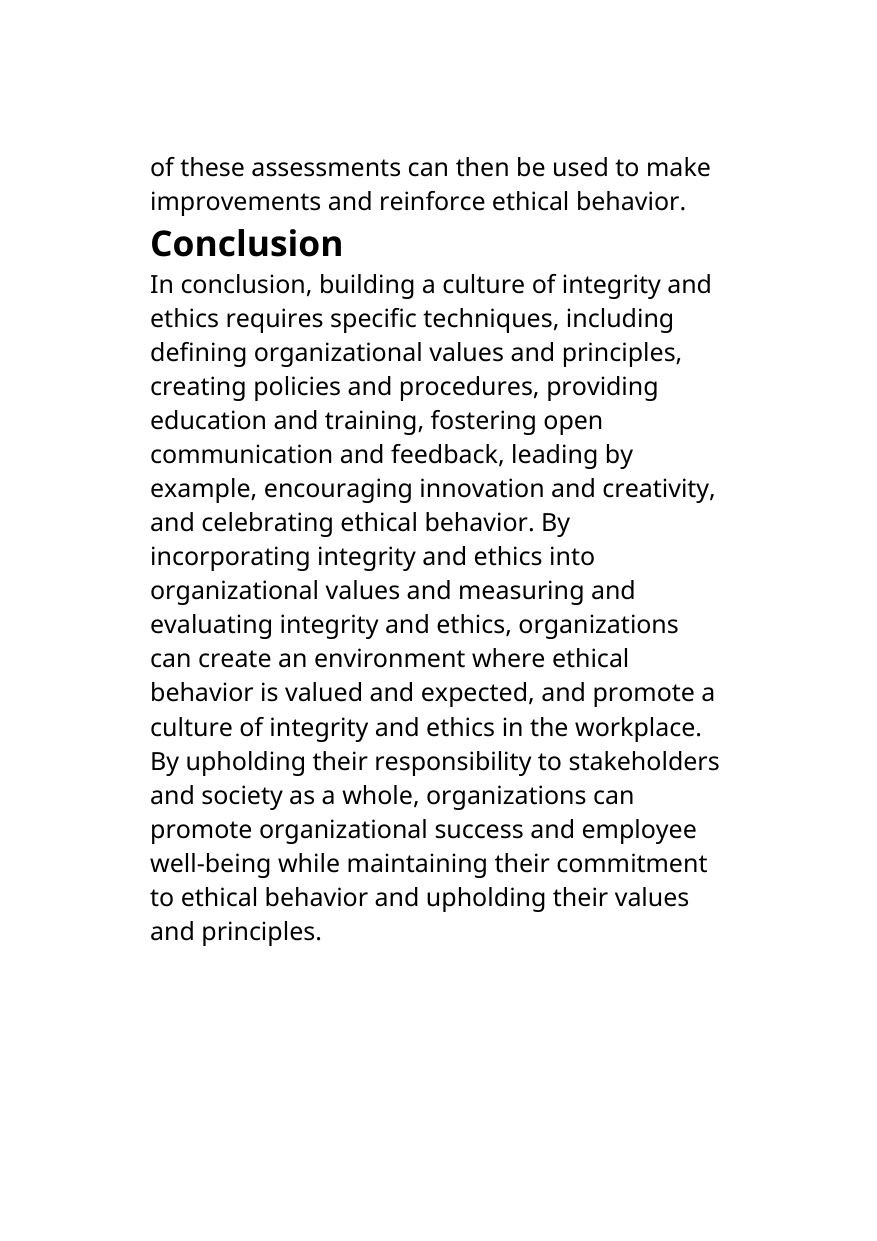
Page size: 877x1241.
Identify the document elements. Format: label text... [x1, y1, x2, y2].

text In conclusion, building a culture of integrity and ethics requires specific techniques, including defining organizational values and principles, creating policies and procedures, providing education and training, fostering open communication and feedback, leading by example, encouraging innovation and creativity, and celebrating ethical behavior. By incorporating integrity and ethics into organizational values and measuring and evaluating integrity and ethics, organizations can create an environment where ethical behavior is valued and expected, and promote a culture of integrity and ethics in the workplace. By upholding their responsibility to stakeholders and society as a whole, organizations can promote organizational success and employee well-being while maintaining their commitment to ethical behavior and upholding their values and principles. [150, 266, 727, 948]
subtitle Conclusion [150, 218, 727, 266]
